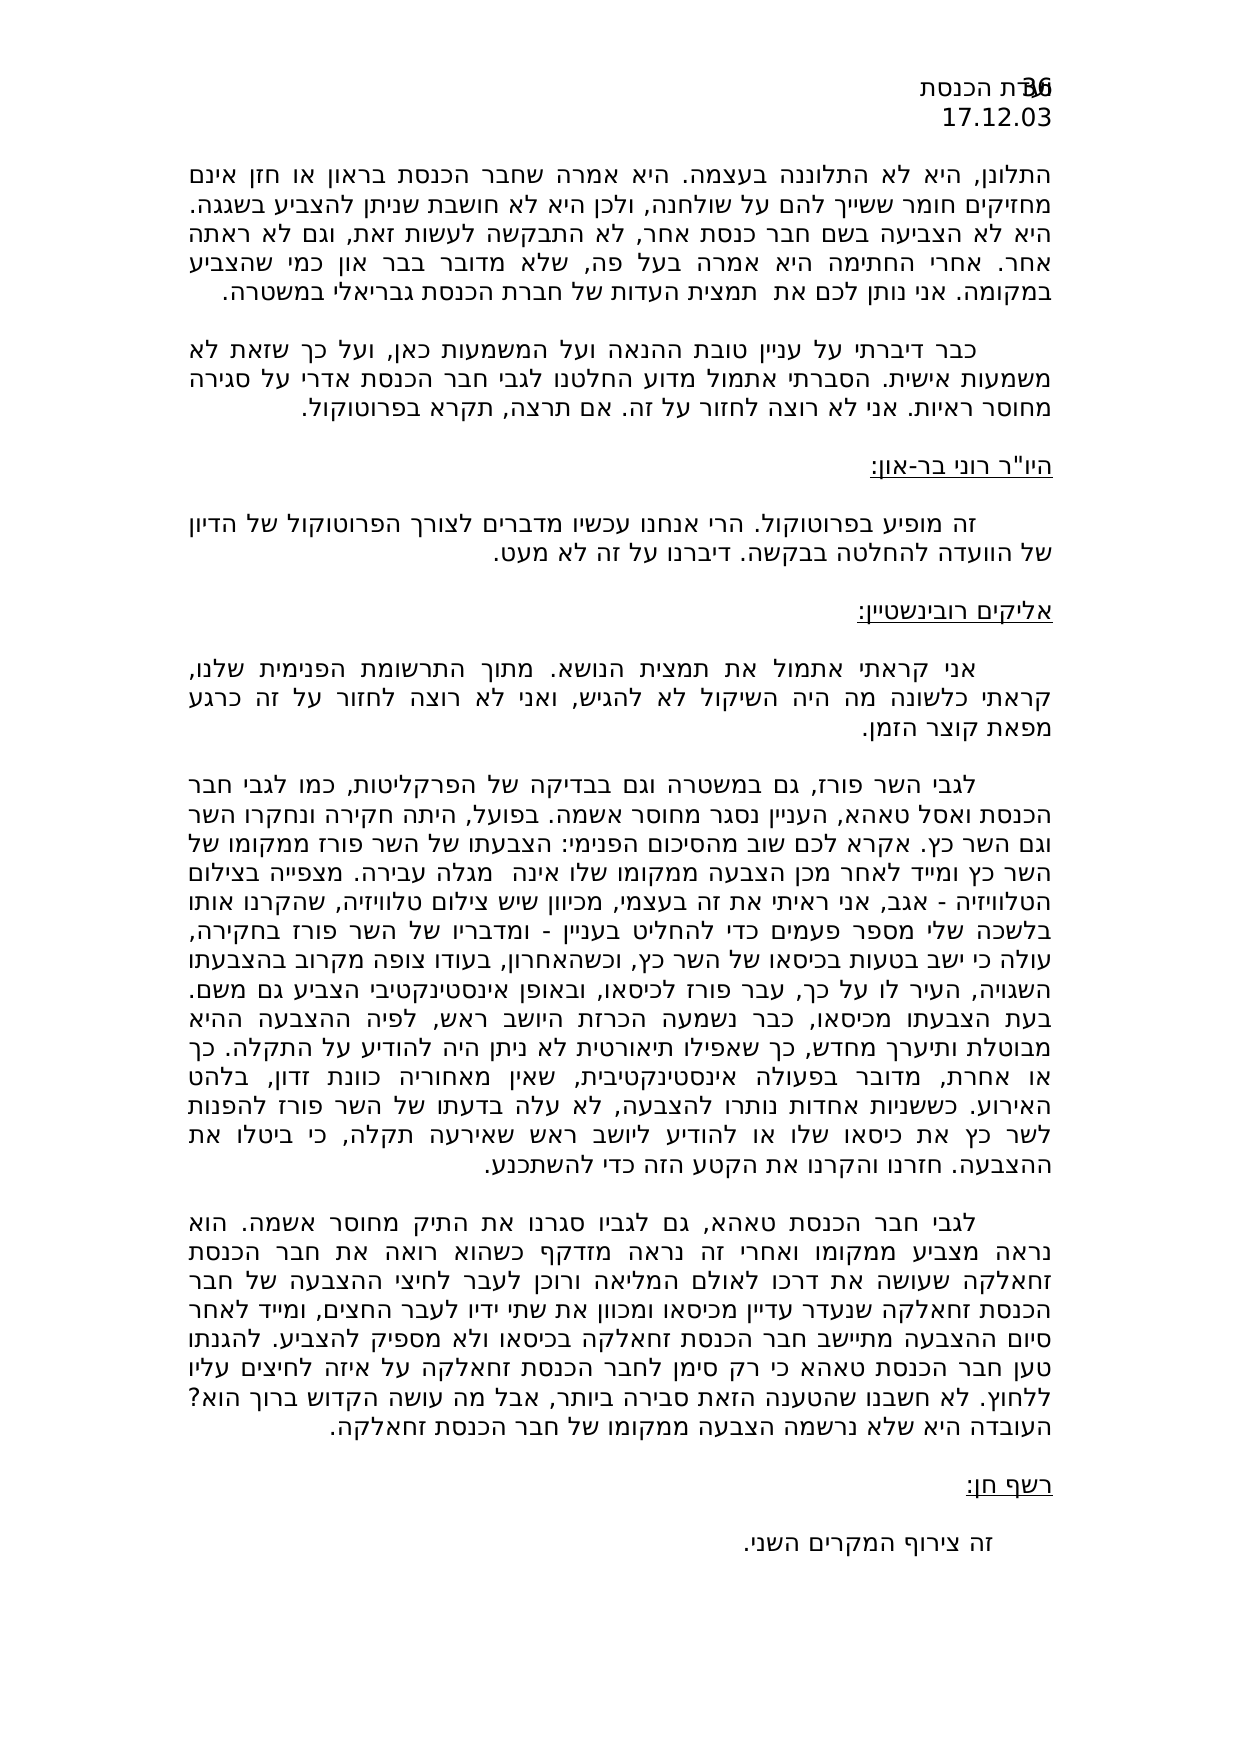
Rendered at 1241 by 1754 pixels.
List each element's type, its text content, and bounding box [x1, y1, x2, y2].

text לגבי השר פורז, גם במשטרה וגם בבדיקה של הפרקליטות, כמו לגבי חבר הכנסת ואסל טאהא, העניין נסגר מחוסר אשמה. בפועל, היתה חקירה ונחקרו השר וגם השר כץ. אקרא לכם שוב מהסיכום הפנימי: הצבעתו של השר פורז ממקומו של השר כץ ומייד לאחר מכן הצבעה ממקומו שלו אינה מגלה עבירה. מצפייה בצילום הטלוויזיה - אגב, אני ראיתי את זה בעצמי, מכיוון שיש צילום טלוויזיה, שהקרנו אותו בלשכה שלי מספר פעמים כדי להחליט בעניין - ומדבריו של השר פורז בחקירה, עולה כי ישב בטעות בכיסאו של השר כץ, וכשהאחרון, בעודו צופה מקרוב בהצבעתו השגויה, העיר לו על כך, עבר פורז לכיסאו, ובאופן אינסטינקטיבי הצביע גם משם. בעת הצבעתו מכיסאו, כבר נשמעה הכרזת היושב ראש, לפיה ההצבעה ההיא מבוטלת ותיערך מחדש, כך שאפילו תיאורטית לא ניתן היה להודיע על התקלה. כך או אחרת, מדובר בפעולה אינסטינקטיבית, שאין מאחוריה כוונת זדון, בלהט האירוע. כששניות אחדות נותרו להצבעה, לא עלה בדעתו של השר פורז להפנות לשר כץ את כיסאו שלו או להודיע ליושב ראש שאירעה תקלה, כי ביטלו את ההצבעה. חזרנו והקרנו את הקטע הזה כדי להשתכנע. [187, 771, 1053, 1179]
text אני קראתי אתמול את תמצית הנושא. מתוך התרשומת הפנימית שלנו, קראתי כלשונה מה היה השיקול לא להגיש, ואני לא רוצה לחזור על זה כרגע מפאת קוצר הזמן. [187, 654, 1053, 742]
text כבר דיברתי על עניין טובת ההנאה ועל המשמעות כאן, ועל כך שזאת לא משמעות אישית. הסברתי אתמול מדוע החלטנו לגבי חבר הכנסת אדרי על סגירה מחוסר ראיות. אני לא רוצה לחזור על זה. אם תרצה, תקרא בפרוטוקול. [187, 335, 1053, 423]
text רשף חן: [187, 1470, 1053, 1499]
text זה מופיע בפרוטוקול. הרי אנחנו עכשיו מדברים לצורך הפרוטוקול של הדיון של הוועדה להחלטה בבקשה. דיברנו על זה לא מעט. [187, 509, 1053, 568]
text היו"ר רוני בר-און: [187, 451, 1053, 481]
text אליקים רובינשטיין: [187, 596, 1053, 626]
text לגבי חבר הכנסת טאהא, גם לגביו סגרנו את התיק מחוסר אשמה. הוא נראה מצביע ממקומו ואחרי זה נראה מזדקף כשהוא רואה את חבר הכנסת זחאלקה שעושה את דרכו לאולם המליאה ורוכן לעבר לחיצי ההצבעה של חבר הכנסת זחאלקה שנעדר עדיין מכיסאו ומכוון את שתי ידיו לעבר החצים, ומייד לאחר סיום ההצבעה מתיישב חבר הכנסת זחאלקה בכיסאו ולא מספיק להצביע. להגנתו טען חבר הכנסת טאהא כי רק סימן לחבר הכנסת זחאלקה על איזה לחיצים עליו ללחוץ. לא חשבנו שהטענה הזאת סבירה ביותר, אבל מה עושה הקדוש ברוך הוא? העובדה היא שלא נרשמה הצבעה ממקומו של חבר הכנסת זחאלקה. [187, 1208, 1053, 1441]
text זה צירוף המקרים השני. [187, 1528, 1053, 1557]
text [187, 161, 1053, 306]
